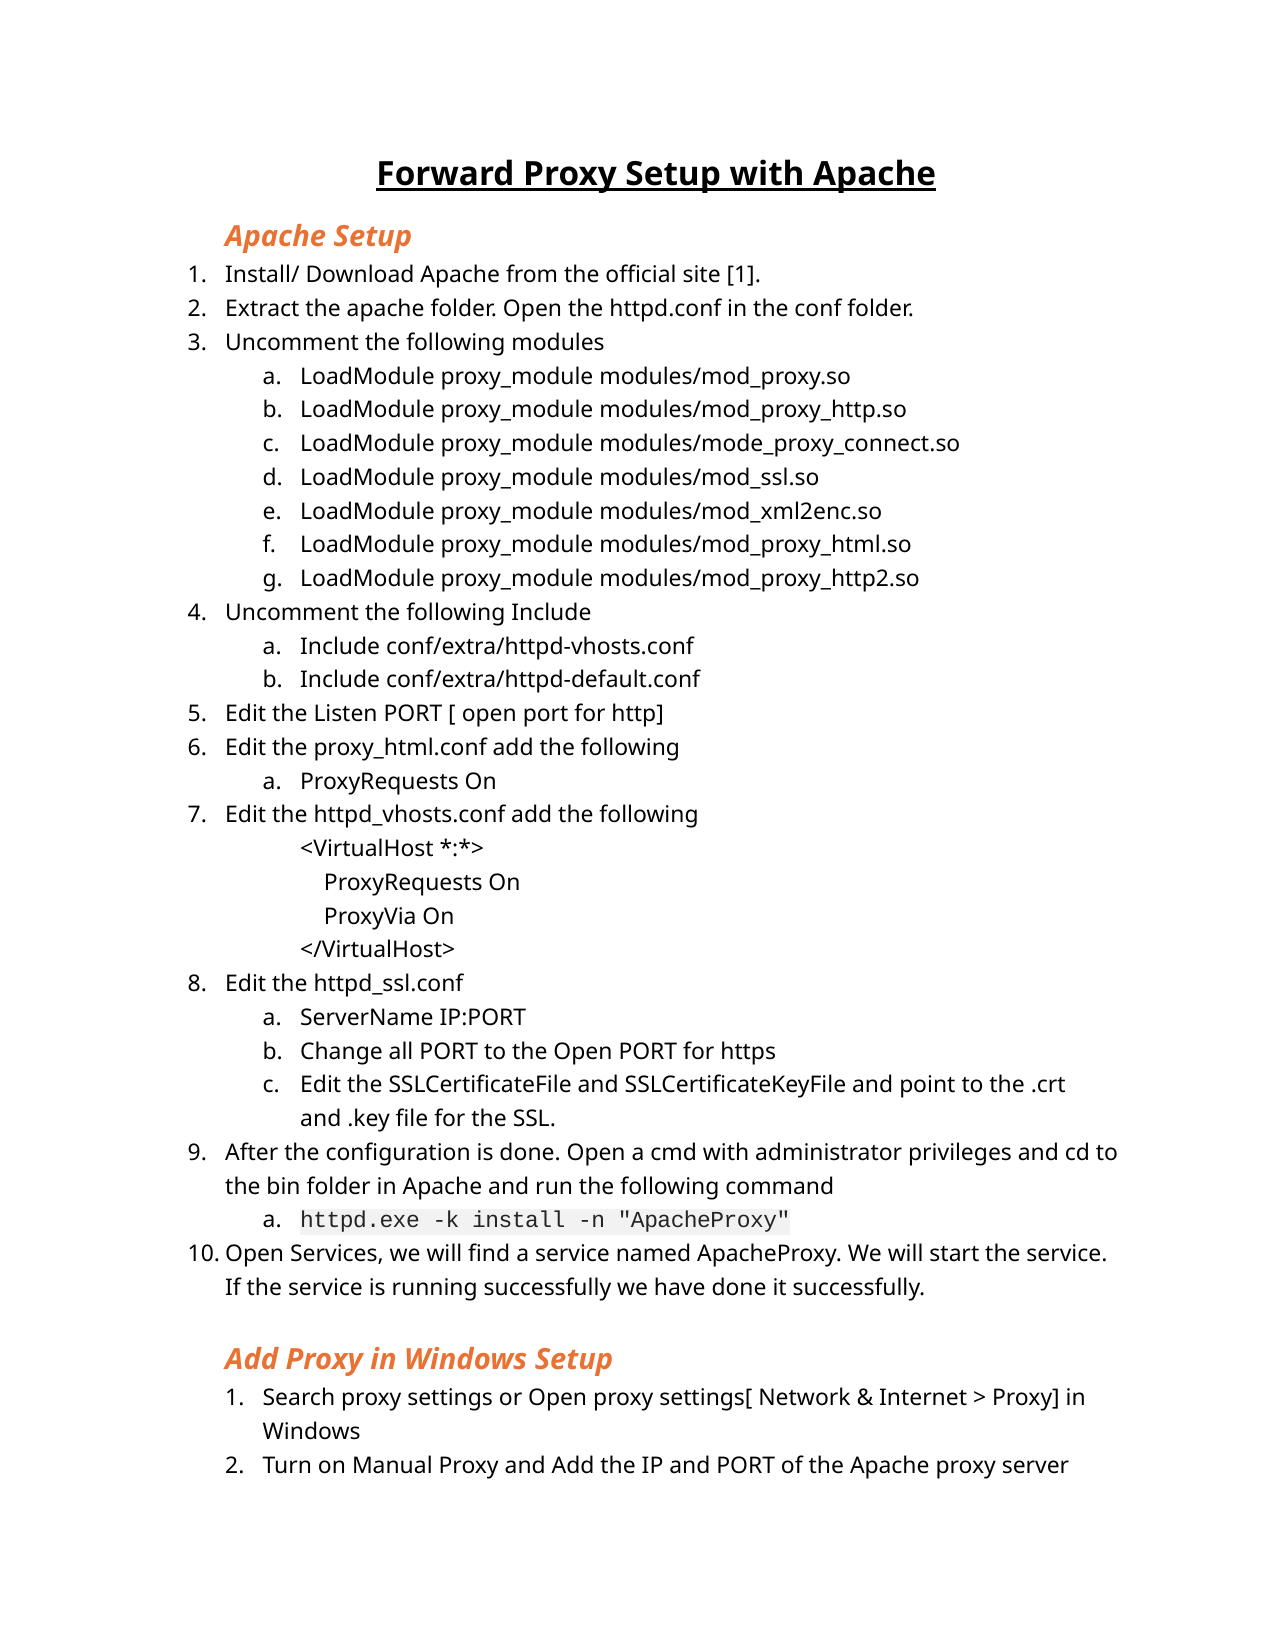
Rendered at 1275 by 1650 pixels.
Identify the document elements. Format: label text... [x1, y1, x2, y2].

list Add Proxy in Windows Setup [225, 1338, 1125, 1378]
list Open Services, we will find a service named ApacheProxy. We will start the service. If the service is running successfully we have done it successfully. [187, 1237, 1125, 1302]
list LoadModule proxy_module modules/mode_proxy_connect.so [262, 427, 1125, 458]
list ProxyVia On [300, 900, 1125, 931]
list LoadModule proxy_module modules/mod_proxy_http.so [262, 393, 1125, 425]
list Edit the SSLCertificateFile and SSLCertificateKeyFile and point to the .crt and .key file for the SSL. [262, 1068, 1125, 1133]
list LoadModule proxy_module modules/mod_xml2enc.so [262, 495, 1125, 526]
list ServerName IP:PORT [262, 1001, 1125, 1032]
list After the configuration is done. Open a cmd with administrator privileges and cd to the bin folder in Apache and run the following command [187, 1136, 1125, 1201]
list Search proxy settings or Open proxy settings[ Network & Internet > Proxy] in Windows [225, 1381, 1125, 1446]
list </VirtualHost> [300, 933, 1125, 965]
list Edit the httpd_vhosts.conf add the following [187, 798, 1125, 830]
text Forward Proxy Setup with Apache [187, 150, 1125, 195]
list Edit the proxy_html.conf add the following [187, 731, 1125, 762]
list LoadModule proxy_module modules/mod_ssl.so [262, 461, 1125, 492]
list Install/ Download Apache from the official site [1]. [187, 258, 1125, 290]
list Edit the Listen PORT [ open port for http] [187, 697, 1125, 728]
list LoadModule proxy_module modules/mod_proxy_html.so [262, 528, 1125, 560]
list Turn on Manual Proxy and Add the IP and PORT of the Apache proxy server [225, 1449, 1125, 1480]
list LoadModule proxy_module modules/mod_proxy.so [262, 360, 1125, 391]
list ProxyRequests On [300, 866, 1125, 897]
list Include conf/extra/httpd-default.conf [262, 663, 1125, 695]
list Uncomment the following Include [187, 596, 1125, 627]
list Uncomment the following modules [187, 326, 1125, 357]
list <VirtualHost *:*> [300, 832, 1125, 863]
list httpd.exe -k install -n "ApacheProxy" [262, 1203, 1125, 1235]
list Apache Setup [225, 216, 1125, 255]
list Extract the apache folder. Open the httpd.conf in the conf folder. [187, 292, 1125, 323]
list Change all PORT to the Open PORT for https [262, 1035, 1125, 1066]
list ProxyRequests On [262, 765, 1125, 796]
list Include conf/extra/httpd-vhosts.conf [262, 630, 1125, 661]
list LoadModule proxy_module modules/mod_proxy_http2.so [262, 562, 1125, 593]
list Edit the httpd_ssl.conf [187, 967, 1125, 998]
